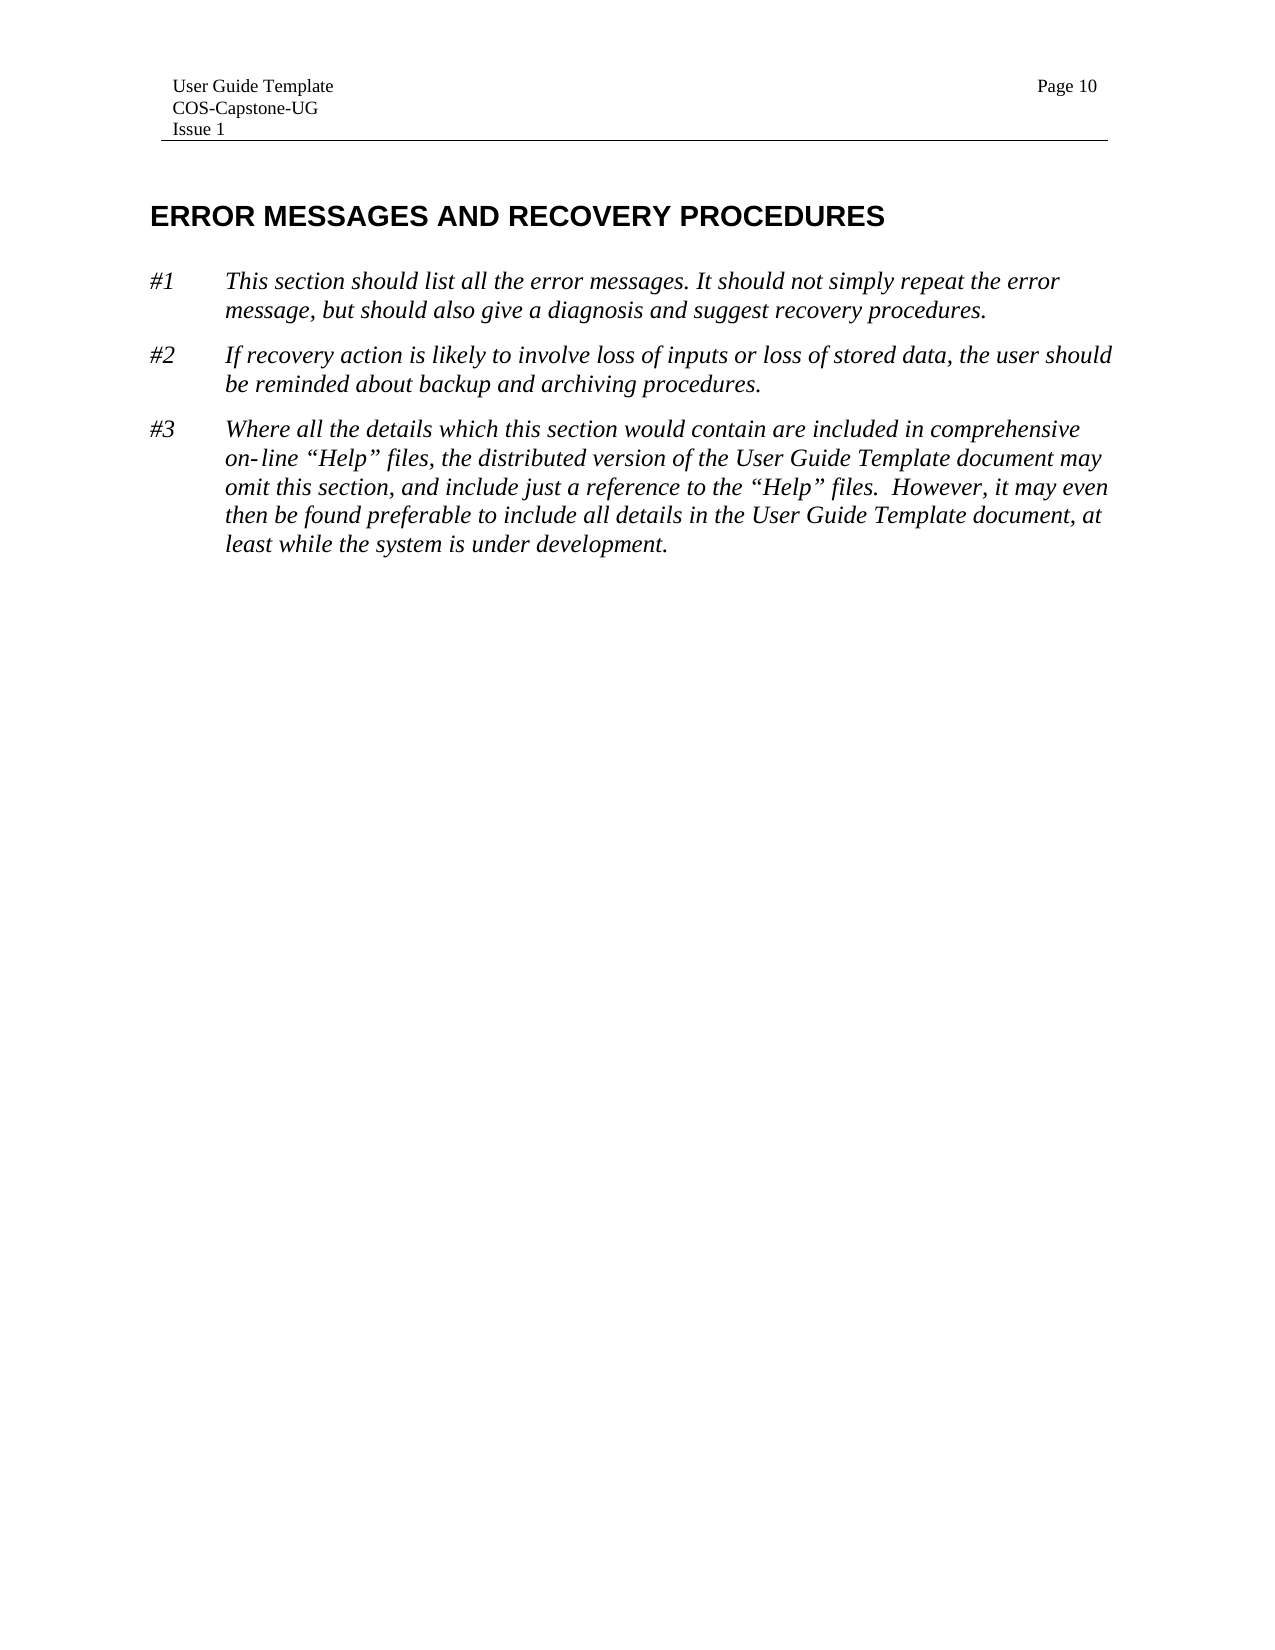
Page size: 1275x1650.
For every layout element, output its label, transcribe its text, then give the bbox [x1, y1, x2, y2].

list If recovery action is likely to involve loss of inputs or loss of stored data, the user should be reminded about backup and archiving procedures. [150, 340, 1125, 398]
list This section should list all the error messages. It should not simply repeat the error message, but should also give a diagnosis and suggest recovery procedures. [150, 266, 1125, 323]
subtitle Error Messages and Recovery Procedures [150, 199, 1125, 233]
list Where all the details which this section would contain are included in comprehensive on-line “Help” files, the distributed version of the document may omit this section, and include just a reference to the “Help” files. However, it may even then be found preferable to include all details in the document, at least while the system is under development. [150, 414, 1125, 558]
